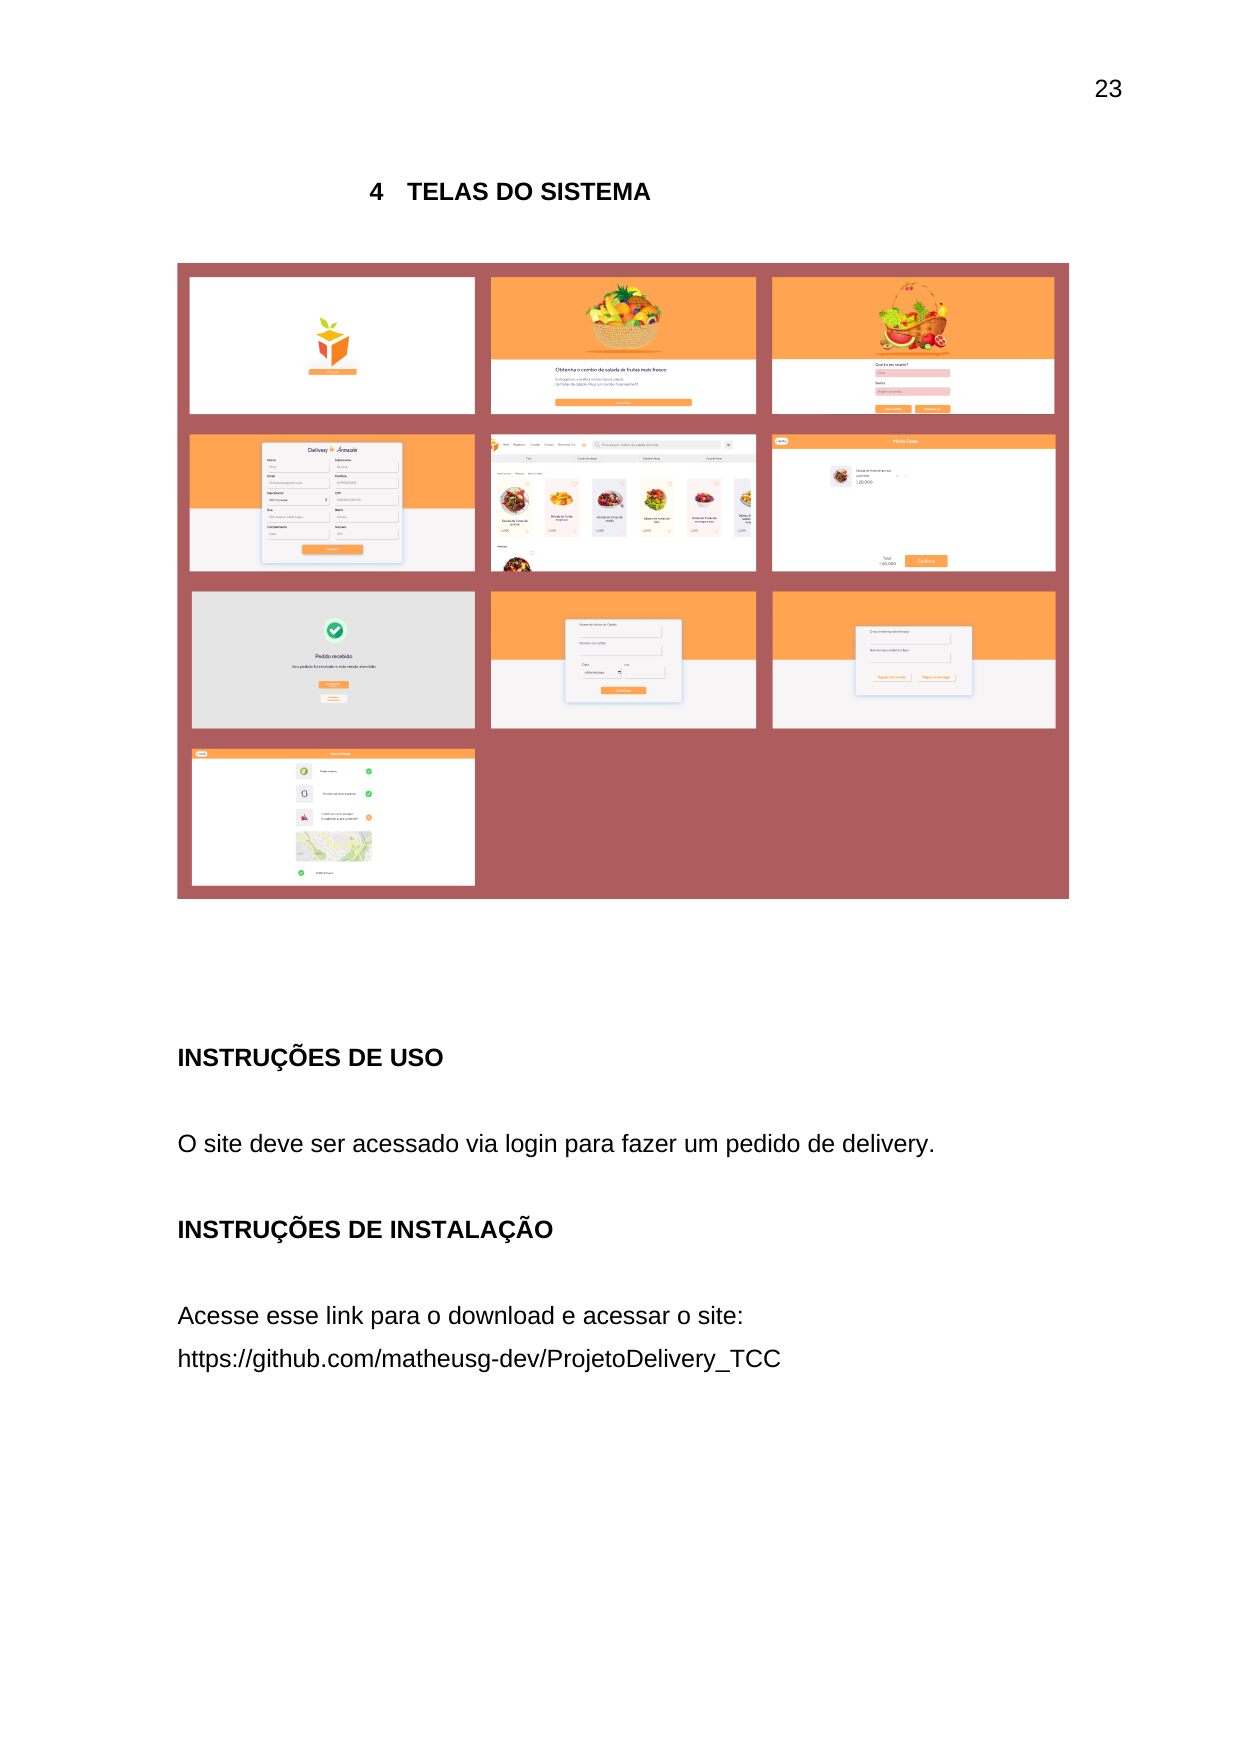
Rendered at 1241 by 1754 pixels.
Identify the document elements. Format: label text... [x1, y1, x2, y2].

text https://github.com/matheusg-dev/ProjetoDelivery_TCC [177, 1344, 1122, 1373]
subtitle INSTRUÇÕES DE USO [177, 1043, 1122, 1071]
text INSTRUÇÕES DE INSTALAÇÃO [177, 1215, 1122, 1244]
text Acesse esse link para o download e acessar o site: [177, 1301, 1122, 1330]
text O site deve ser acessado via login para fazer um pedido de delivery. [177, 1129, 1122, 1158]
picture [177, 263, 1070, 899]
subtitle TELAS DO SISTEMA [369, 177, 1122, 206]
